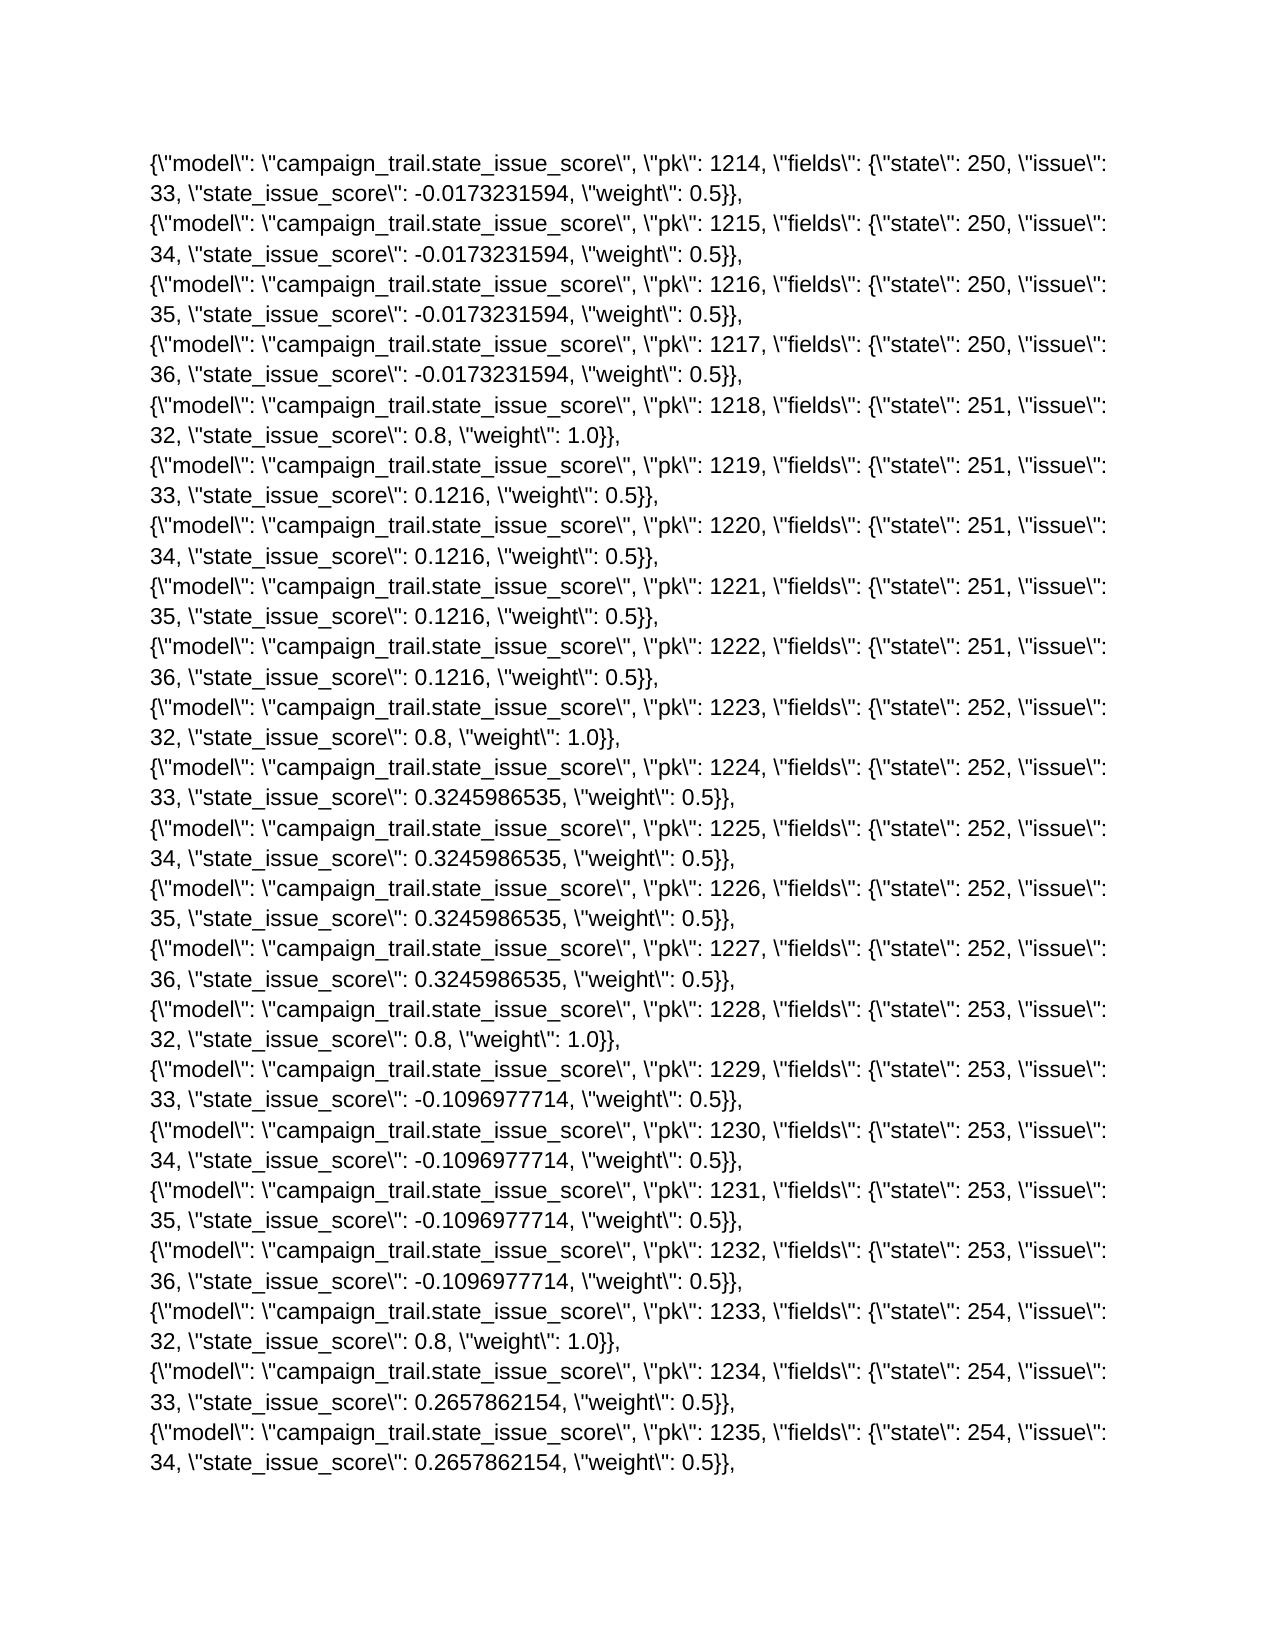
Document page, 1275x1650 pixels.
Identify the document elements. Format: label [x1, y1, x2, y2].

text [150, 150, 1125, 1475]
